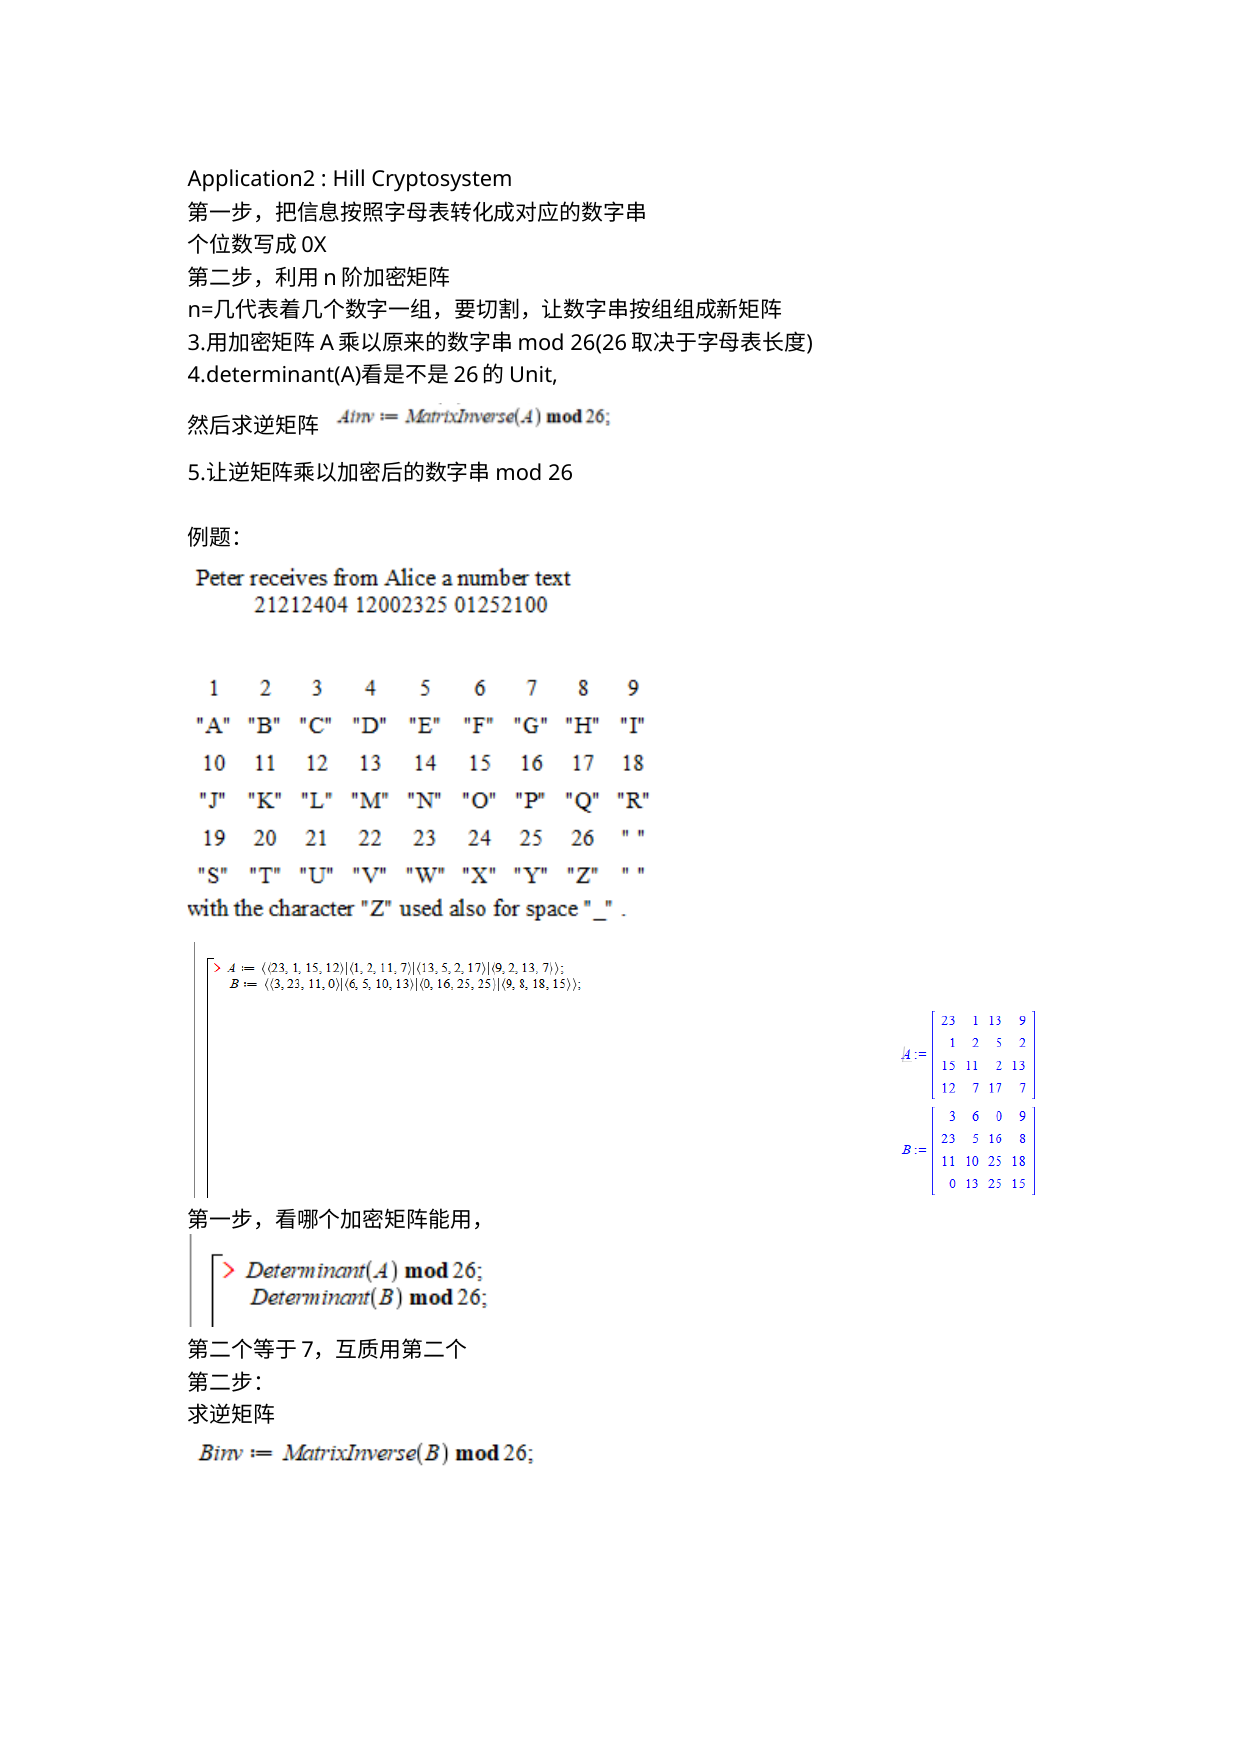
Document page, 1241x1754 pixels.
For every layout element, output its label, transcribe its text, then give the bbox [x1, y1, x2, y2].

text Application2 : Hill Cryptosystem [187, 162, 1053, 194]
picture [187, 942, 1053, 1198]
text 例题： [187, 519, 1053, 552]
picture [187, 1429, 559, 1478]
text n=几代表着几个数字一组，要切割，让数字串按组组成新矩阵 [187, 292, 1053, 324]
text 4.determinant(A)看是不是26的Unit, [187, 357, 1053, 389]
text 个位数写成0X [187, 227, 1053, 259]
picture [187, 1234, 627, 1327]
text 第二步，利用n阶加密矩阵 [187, 259, 1053, 292]
text 求逆矩阵 [187, 1397, 1053, 1429]
text 3.用加密矩阵A乘以原来的数字串mod 26(26取决于字母表长度) [187, 324, 1053, 357]
text 5.让逆矩阵乘以加密后的数字串 mod 26 [187, 454, 1053, 487]
text 第一步，把信息按照字母表转化成对应的数字串 [187, 194, 1053, 227]
picture [187, 552, 638, 630]
text 第二个等于7，互质用第二个 [187, 1332, 1053, 1364]
text 第一步，看哪个加密矩阵能用， [187, 1202, 1053, 1234]
picture [318, 403, 622, 434]
picture [187, 649, 686, 924]
text 然后求逆矩阵 [187, 389, 1053, 454]
text 第二步： [187, 1364, 1053, 1397]
